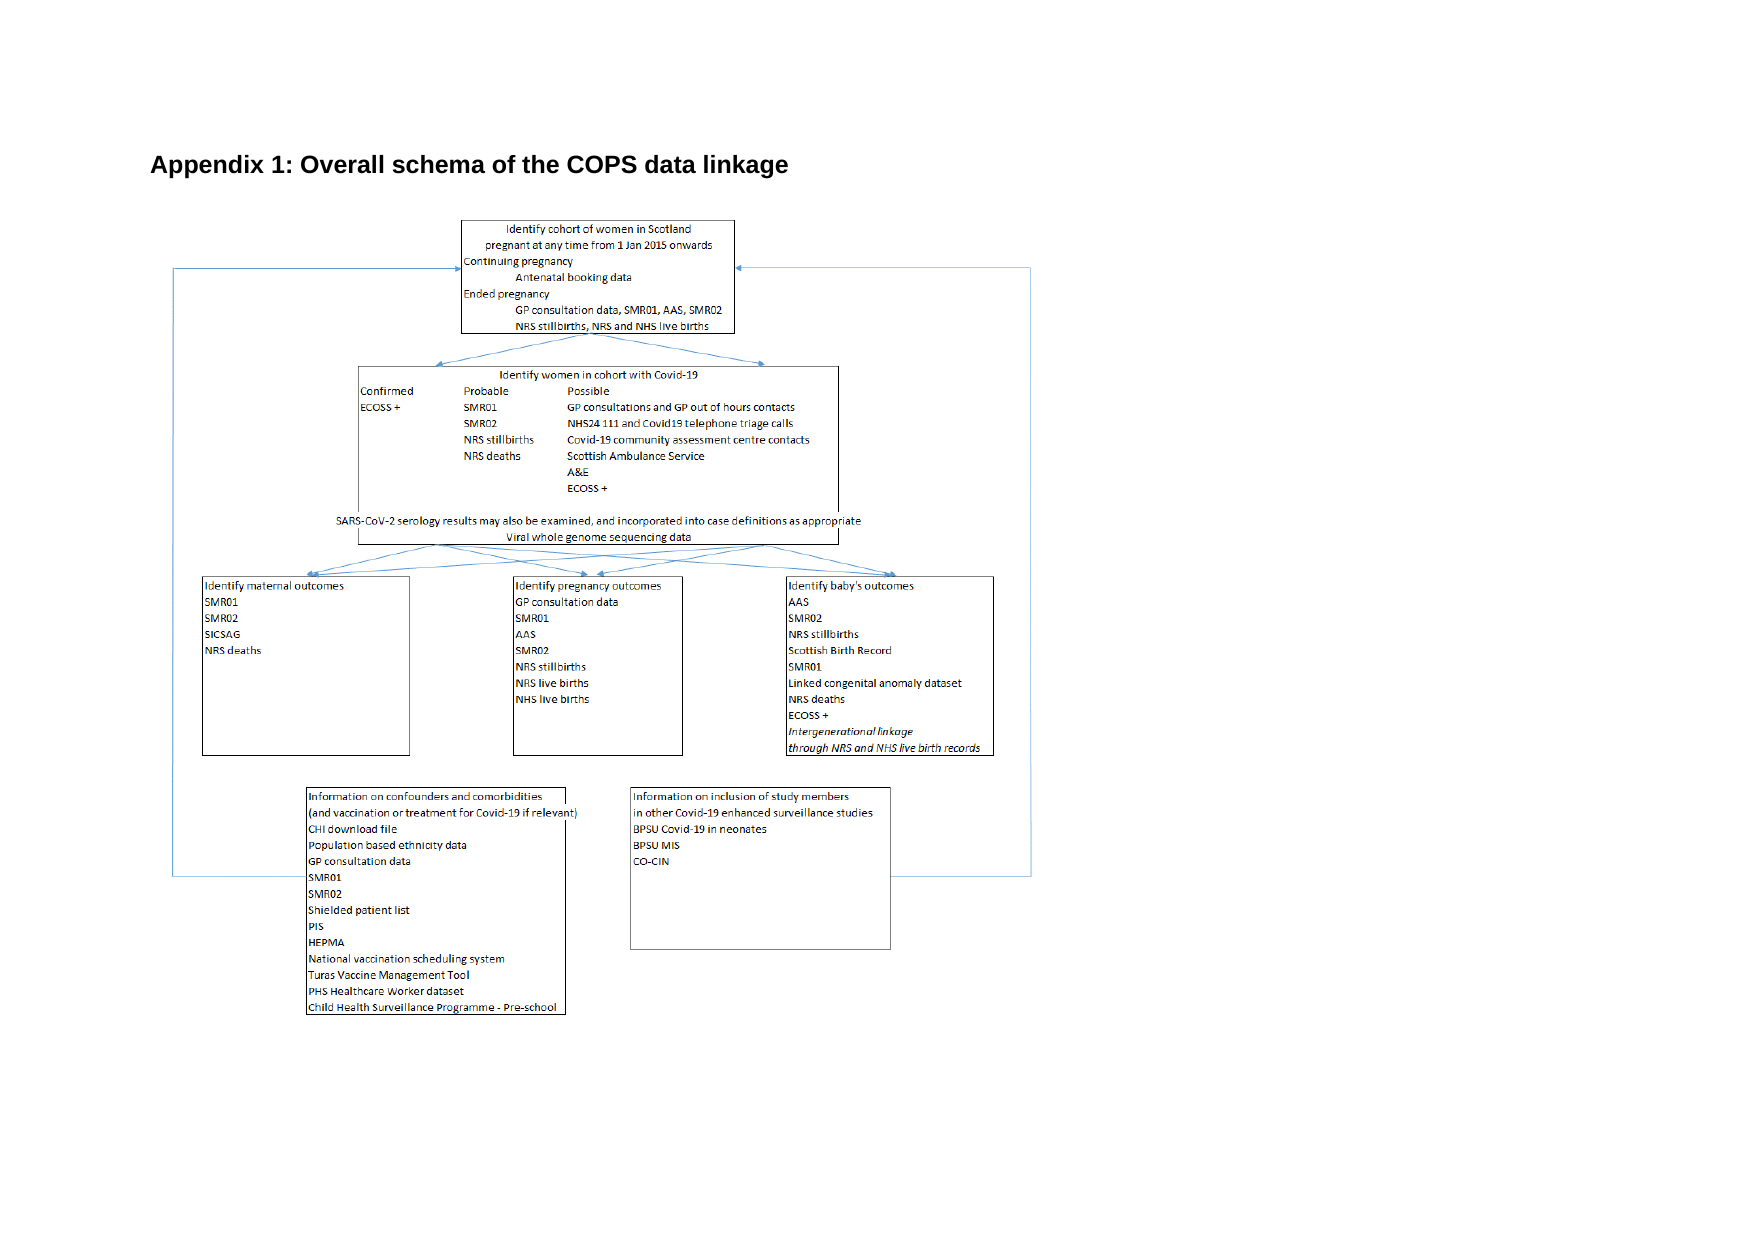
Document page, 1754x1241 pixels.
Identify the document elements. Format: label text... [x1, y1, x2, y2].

picture [150, 203, 1056, 1031]
subtitle Appendix 1: Overall schema of the COPS data linkage [150, 150, 1604, 179]
